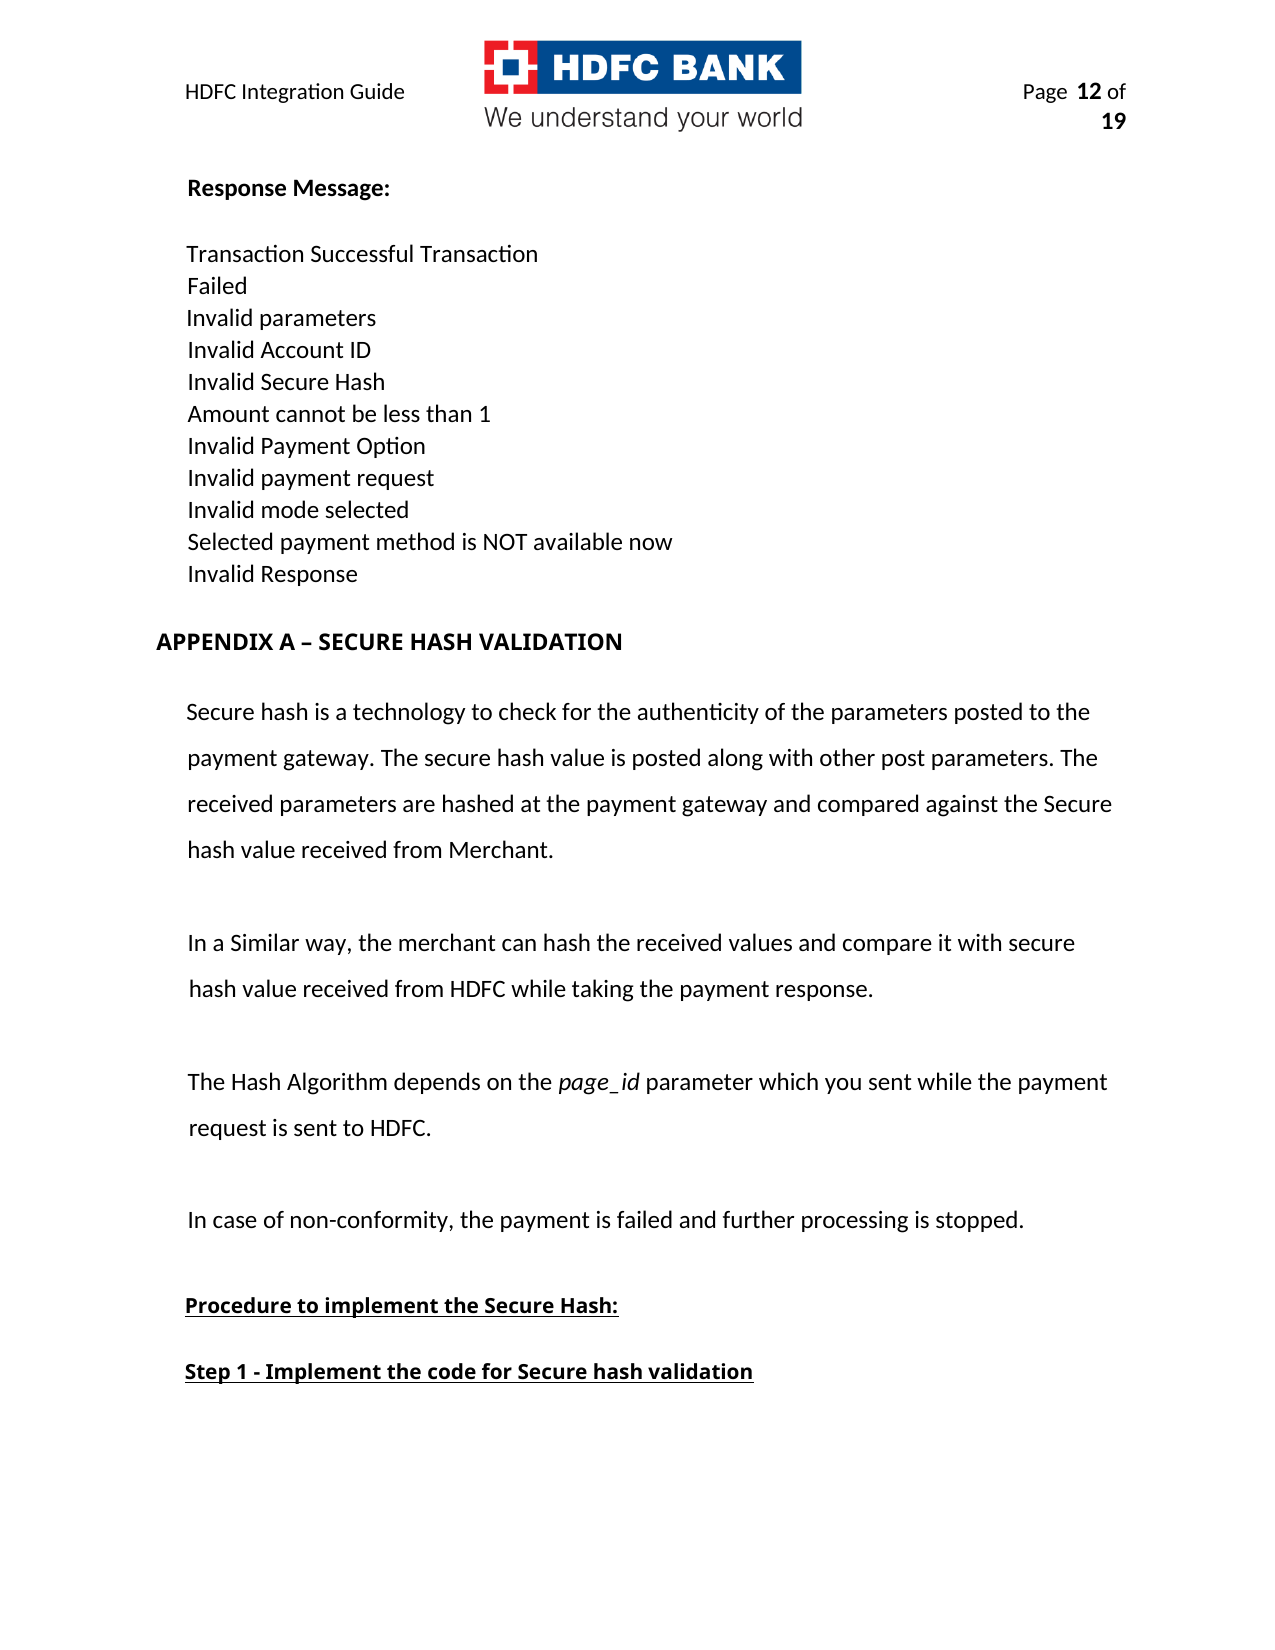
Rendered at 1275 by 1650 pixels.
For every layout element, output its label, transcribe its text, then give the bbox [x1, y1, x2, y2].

subtitle APPENDIX A – SECURE HASH VALIDATION [156, 626, 1126, 657]
text Amount cannot be less than 1 [187, 398, 1126, 428]
text Invalid parameters [186, 302, 539, 332]
text Transaction Successful Transaction Failed [186, 239, 539, 301]
text Response Message: [187, 172, 1126, 203]
text Invalid Account ID [187, 334, 1126, 364]
text In a Similar way, the merchant can hash the received values and compare it with secure hash value received from HDFC while taking the payment response. [187, 927, 1126, 1004]
text Invalid Response [187, 558, 1126, 588]
text In case of non-conformity, the payment is failed and further processing is stopped. [187, 1204, 1126, 1234]
text Invalid mode selected [187, 494, 1126, 524]
picture [481, 38, 804, 134]
text Invalid payment request [187, 462, 1126, 492]
text Step 1 - Implement the code for Secure hash validation [184, 1357, 1126, 1386]
text The Hash Algorithm depends on the page_id parameter which you sent while the payment request is sent to HDFC. [187, 1066, 1126, 1142]
text Invalid Payment Option [187, 430, 1126, 460]
text Selected payment method is NOT available now [187, 526, 1126, 556]
text Secure hash is a technology to check for the authenticity of the parameters posted to the payment gateway. The secure hash value is posted along with other post parameters. The received parameters are hashed at the payment gateway and compared against the Secure hash value received from Merchant. [186, 697, 1126, 865]
text Invalid Secure Hash [187, 366, 1126, 396]
text Procedure to implement the Secure Hash: [184, 1291, 1126, 1320]
